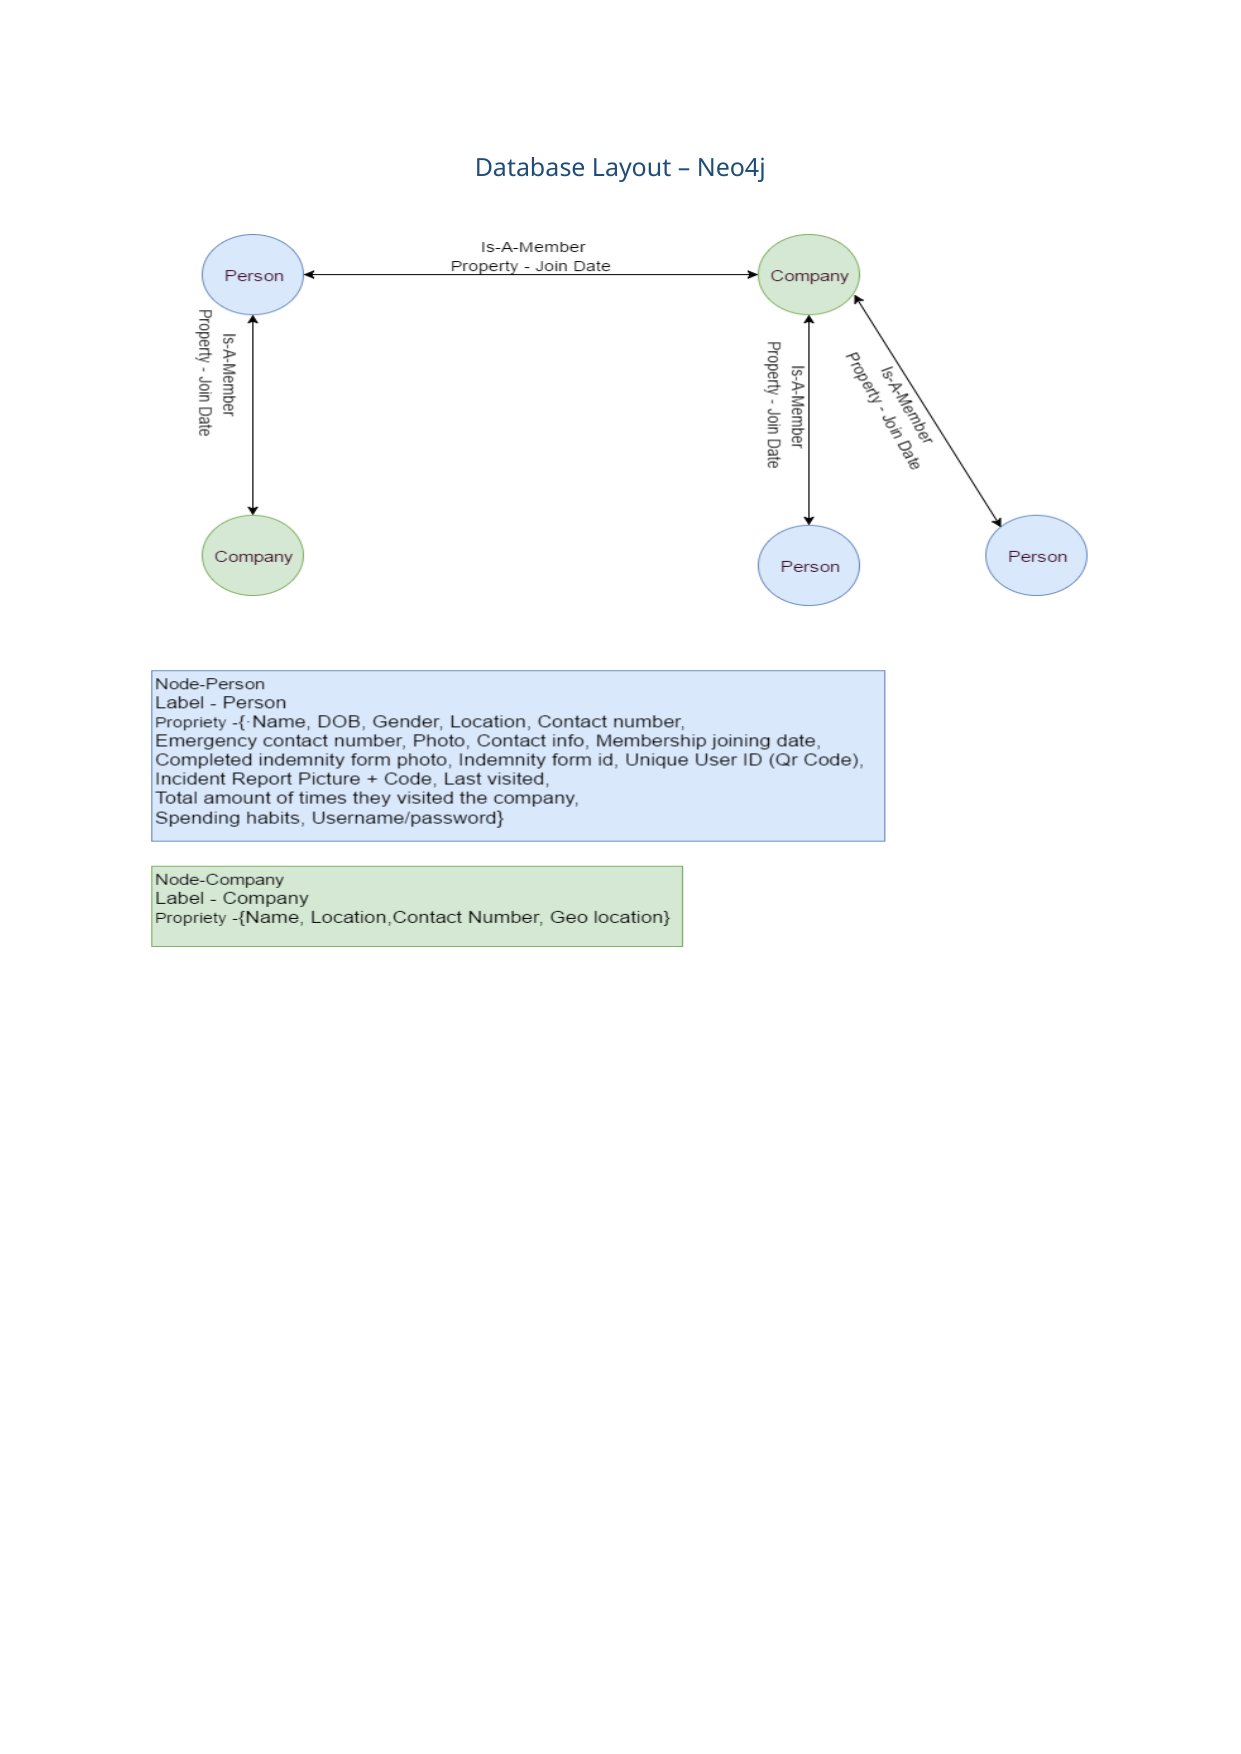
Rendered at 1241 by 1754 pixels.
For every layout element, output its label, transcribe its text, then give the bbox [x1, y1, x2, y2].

subtitle Database Layout – Neo4j [150, 150, 1090, 184]
